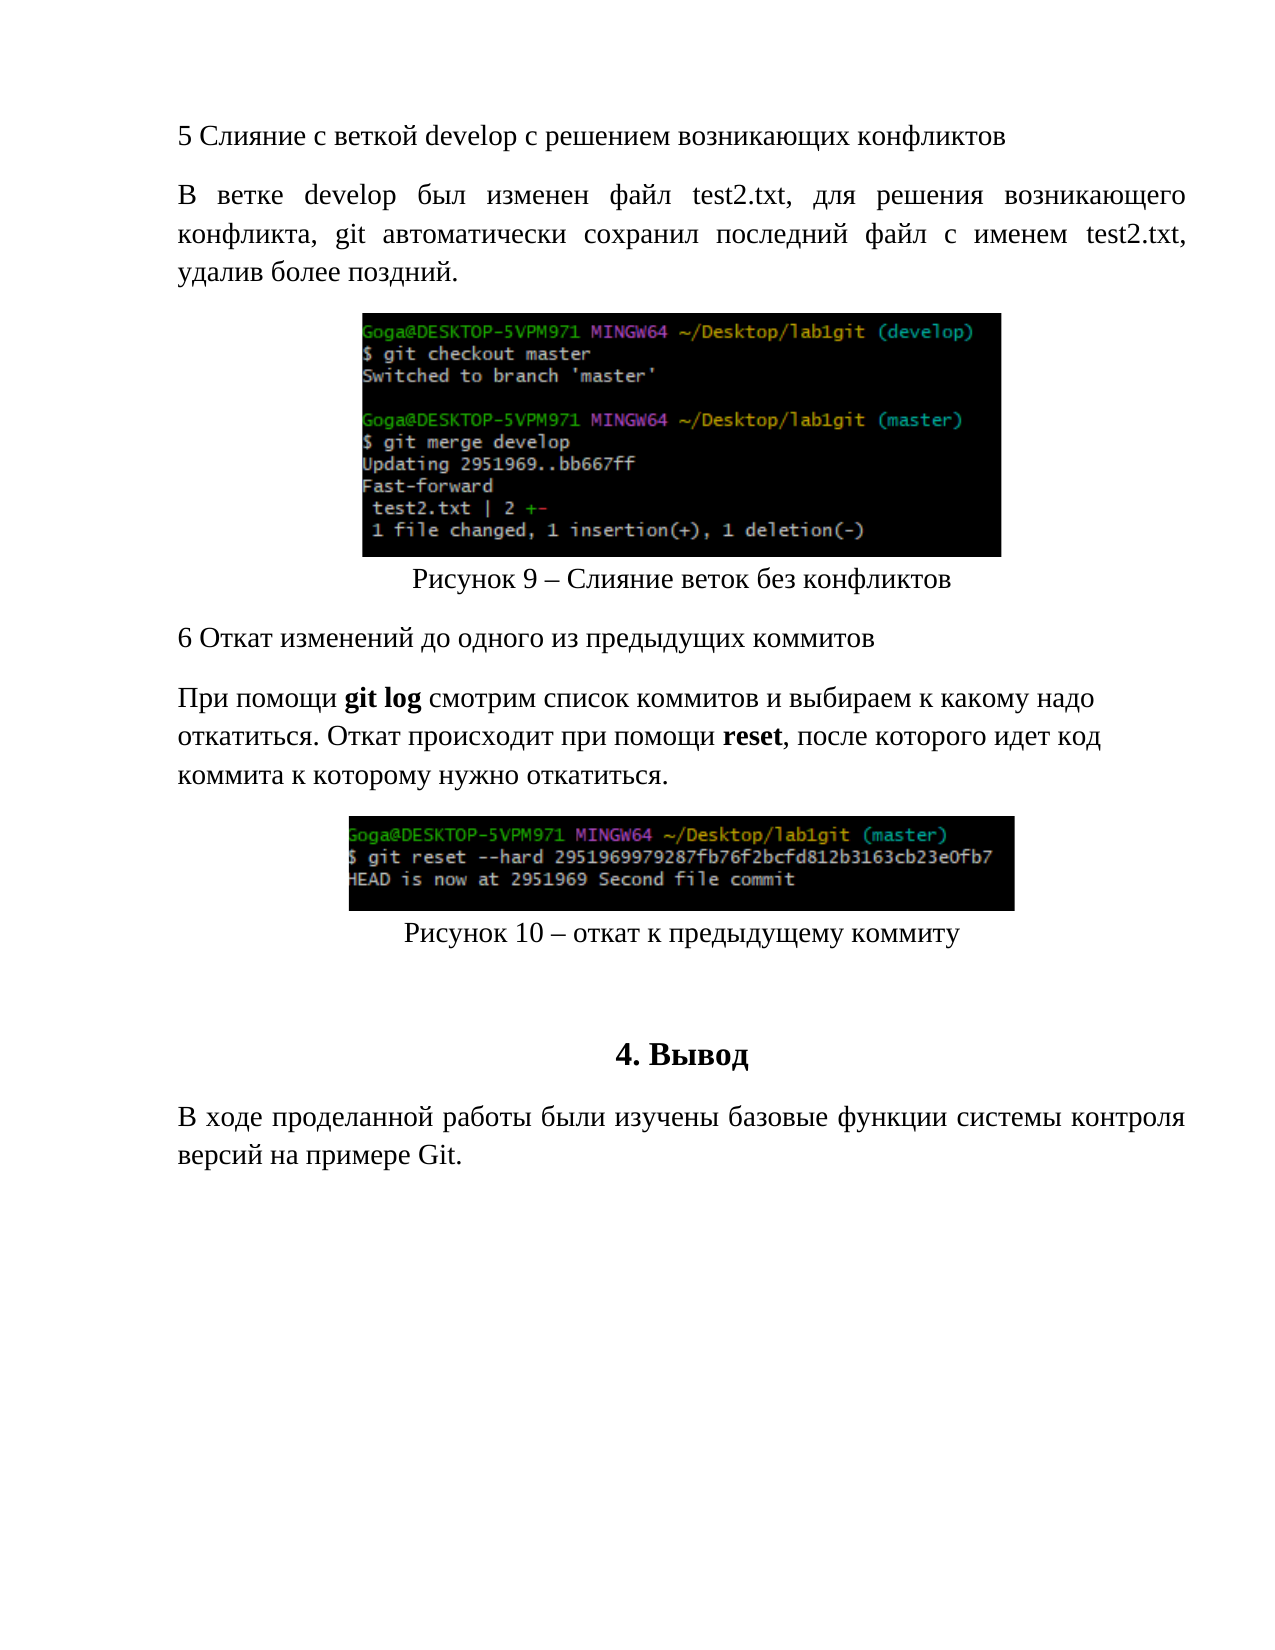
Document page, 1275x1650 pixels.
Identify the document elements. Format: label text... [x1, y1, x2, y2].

picture [362, 313, 1002, 557]
text В ходе проделанной работы были изучены базовые функции системы контроля версий на примере Git. [177, 1099, 1186, 1171]
text 4. Вывод [177, 1034, 1186, 1072]
text 6 Откат изменений до одного из предыдущих коммитов [177, 621, 1186, 654]
text 5 Слияние с веткой develop с решением возникающих конфликтов [177, 118, 1186, 152]
picture [348, 816, 1015, 911]
text В ветке develop был изменен файл test2.txt, для решения возникающего конфликта, git автоматически сохранил последний файл с именем test2.txt, удалив более поздний. [177, 177, 1186, 288]
text При помощи git log смотрим список коммитов и выбираем к какому надо откатиться. Откат происходит при помощи reset, после которого идет код коммита к которому нужно откатиться. [177, 680, 1186, 791]
